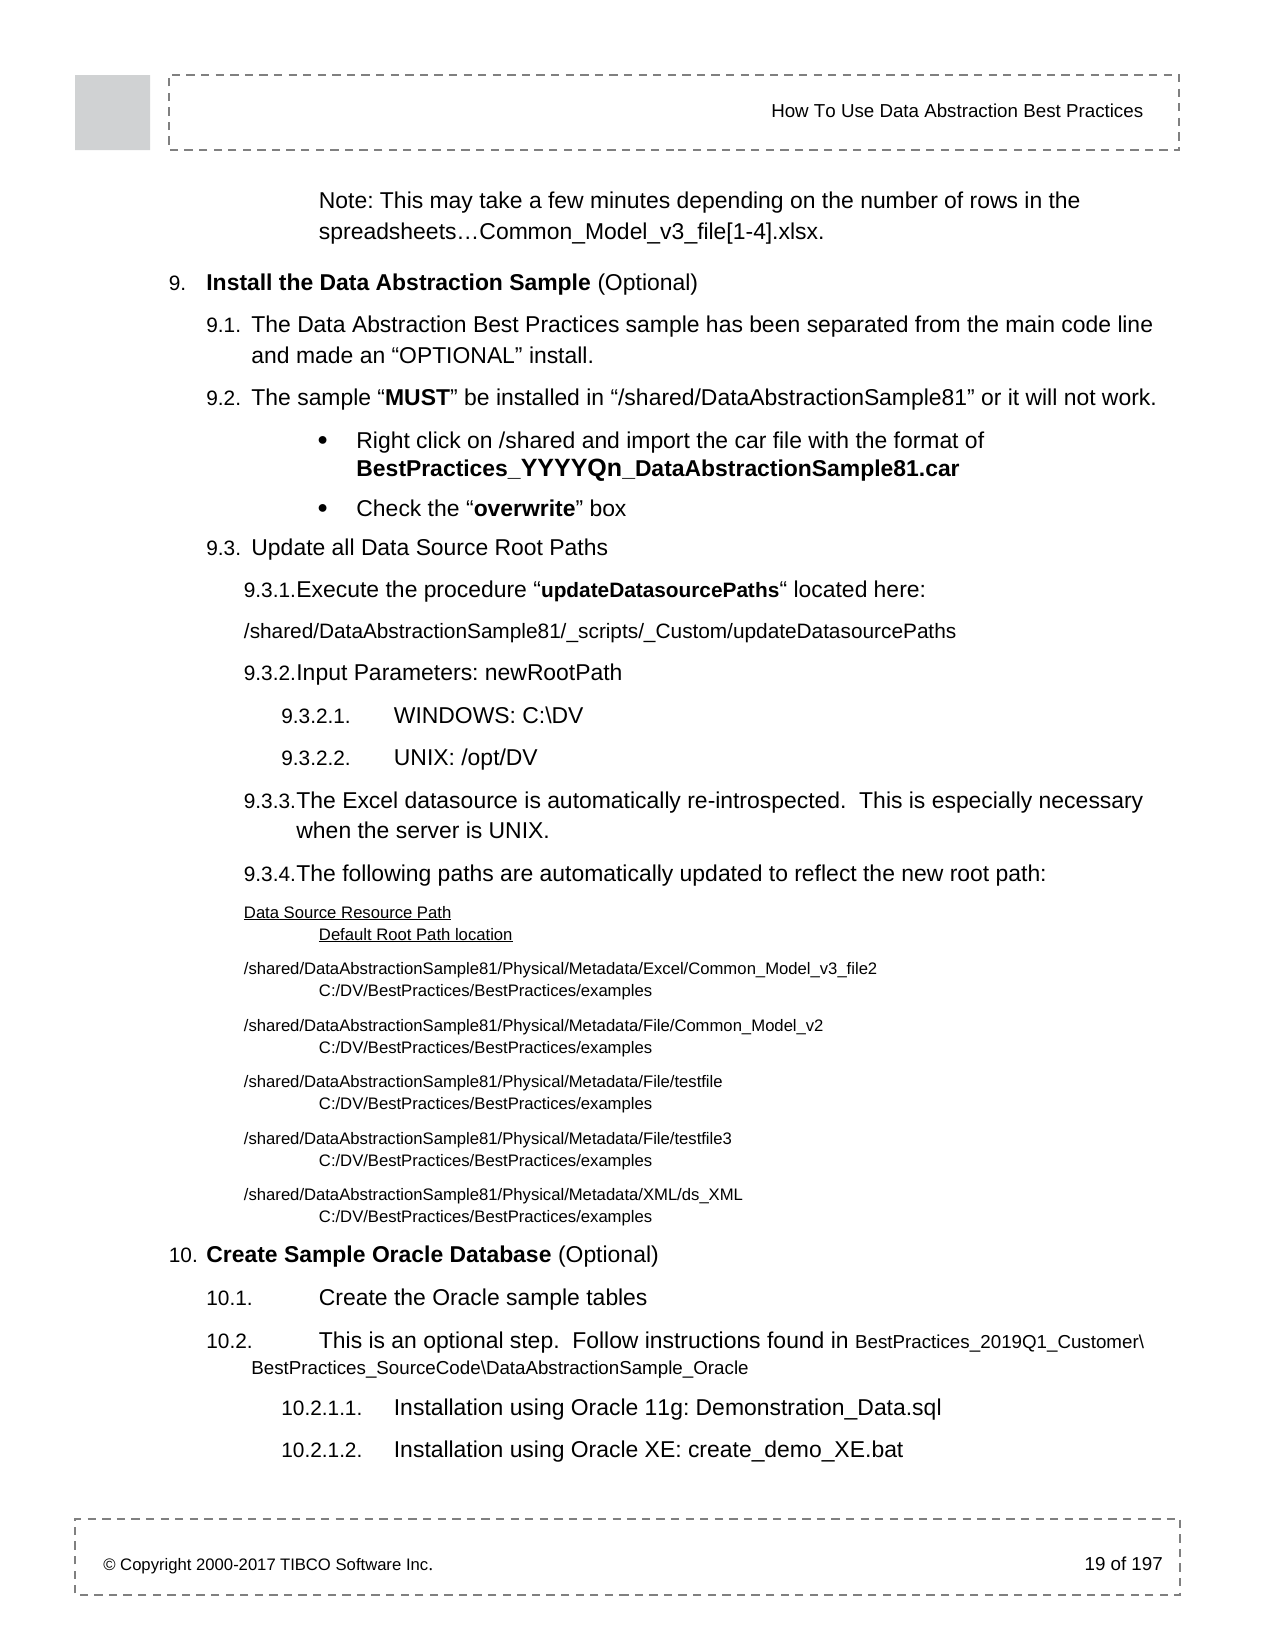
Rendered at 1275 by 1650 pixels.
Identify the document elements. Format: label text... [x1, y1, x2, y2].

text /shared/DataAbstractionSample81/Physical/Metadata/File/testfile C:/DV/BestPractices/BestPractices/examples [244, 1072, 1161, 1113]
text /shared/DataAbstractionSample81/_scripts/_Custom/updateDatasourcePaths [244, 619, 1161, 643]
text /shared/DataAbstractionSample81/Physical/Metadata/File/Common_Model_v2 C:/DV/BestPractices/BestPractices/examples [244, 1016, 1161, 1057]
text Note: This may take a few minutes depending on the number of rows in the spreadsheets…Common_Model_v3_file[1-4].xlsx. [319, 187, 1161, 244]
list This is an optional step. Follow instructions found in BestPractices_2019Q1_Customer\BestPractices_SourceCode\DataAbstractionSample_Oracle [206, 1327, 1161, 1378]
list The following paths are automatically updated to reflect the new root path: [244, 860, 1161, 886]
list Check the “overwrite” box [319, 495, 1162, 521]
list Input Parameters: newRootPath [244, 659, 1161, 685]
list WINDOWS: C:\DV [281, 702, 1161, 728]
list The Excel datasource is automatically re-introspected. This is especially necessary when the server is UNIX. [244, 787, 1161, 844]
list Create Sample Oracle Database (Optional) [169, 1241, 1161, 1268]
list Update all Data Source Root Paths [206, 533, 1161, 560]
text /shared/DataAbstractionSample81/Physical/Metadata/XML/ds_XML C:/DV/BestPractices/BestPractices/examples [244, 1185, 1161, 1226]
list Installation using Oracle 11g: Demonstration_Data.sql [281, 1394, 1161, 1420]
list Create the Oracle sample tables [206, 1284, 1161, 1311]
list The Data Abstraction Best Practices sample has been separated from the main code line and made an “OPTIONAL” install. [206, 311, 1161, 368]
text /shared/DataAbstractionSample81/Physical/Metadata/File/testfile3 C:/DV/BestPractices/BestPractices/examples [244, 1128, 1161, 1170]
list Install the Data Abstraction Sample (Optional) [169, 269, 1161, 295]
list Right click on /shared and import the car file with the format of BestPractices_YYYYQn_DataAbstractionSample81.car [319, 427, 1162, 482]
list UNIX: /opt/DV [281, 744, 1161, 771]
text Data Source Resource Path Default Root Path location [244, 903, 1161, 944]
list Installation using Oracle XE: create_demo_XE.bat [281, 1436, 1161, 1463]
list The sample “MUST” be installed in “/shared/DataAbstractionSample81” or it will not work. [206, 384, 1161, 411]
text /shared/DataAbstractionSample81/Physical/Metadata/Excel/Common_Model_v3_file2 C:/DV/BestPractices/BestPractices/examples [244, 959, 1161, 1000]
list Execute the procedure “updateDatasourcePaths“ located here: [244, 576, 1161, 603]
